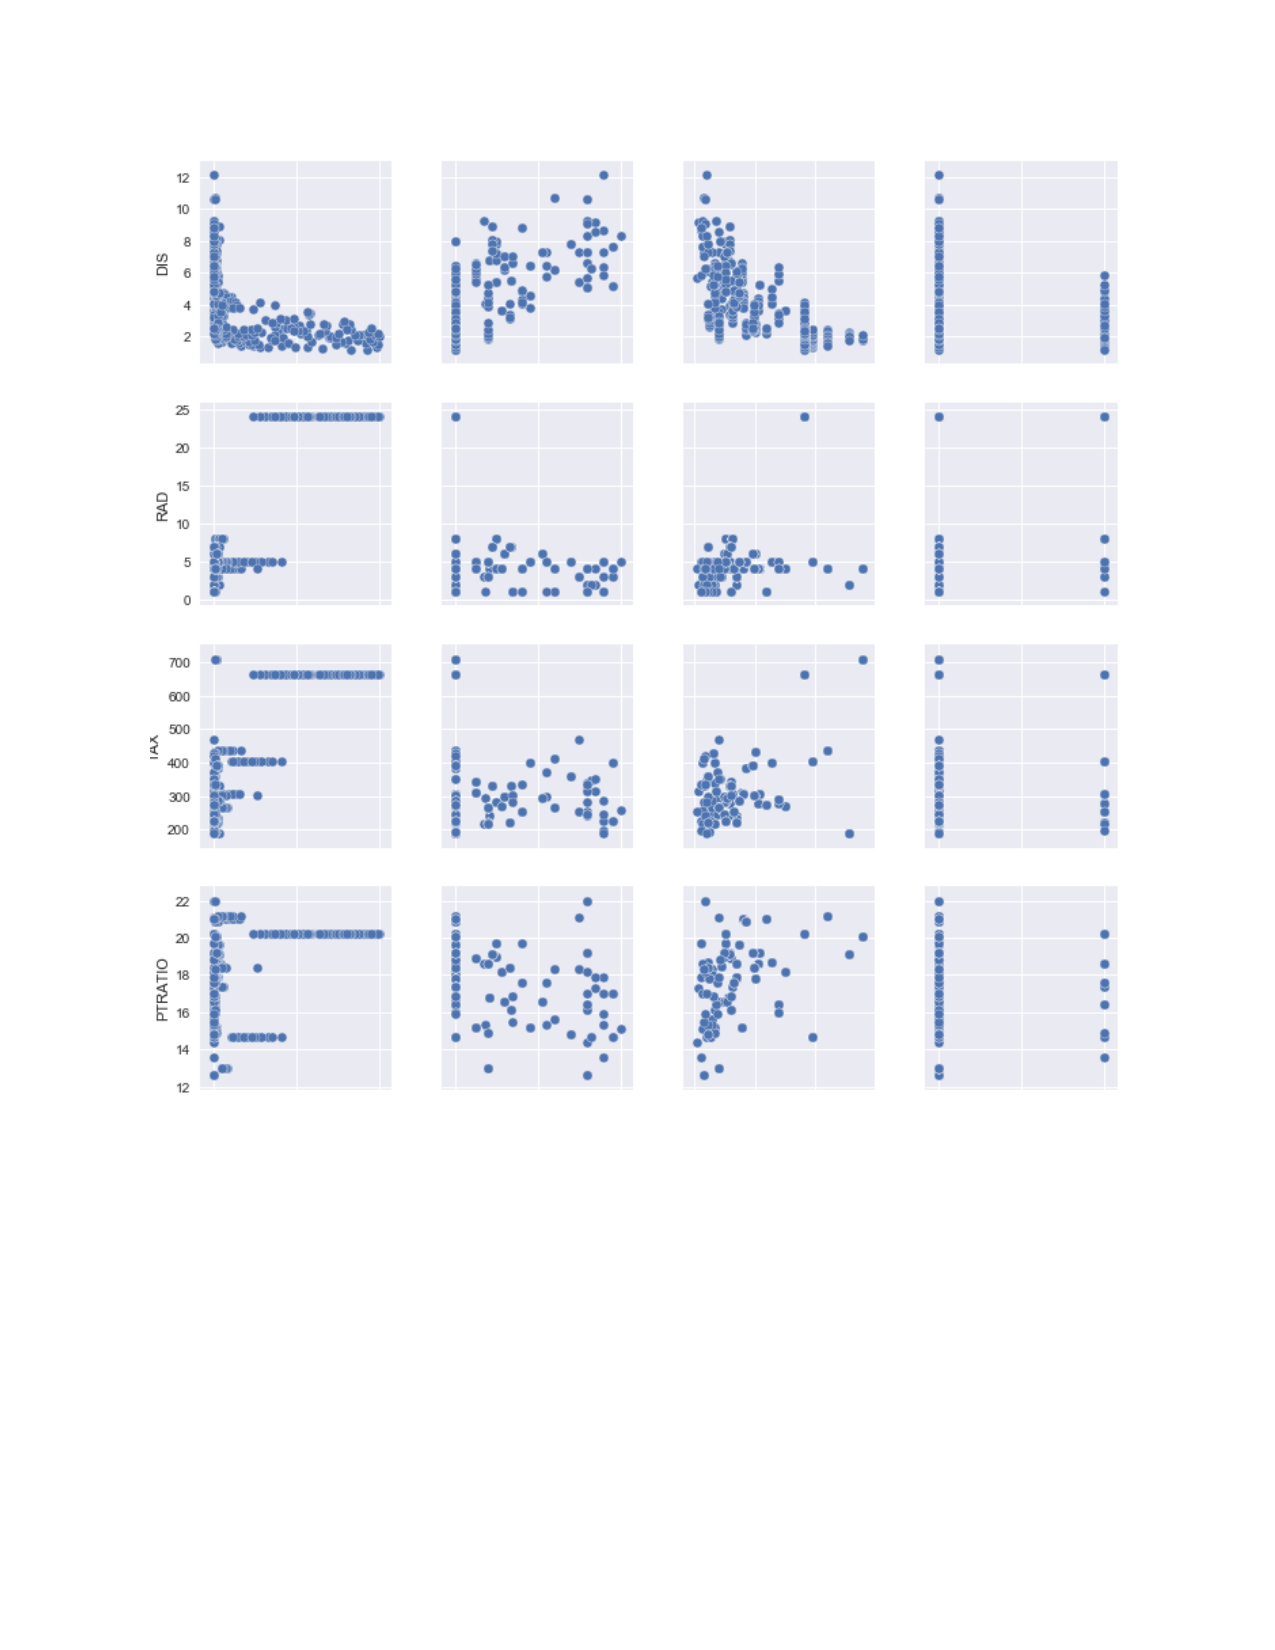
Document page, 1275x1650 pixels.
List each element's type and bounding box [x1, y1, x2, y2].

picture [150, 150, 1125, 1109]
